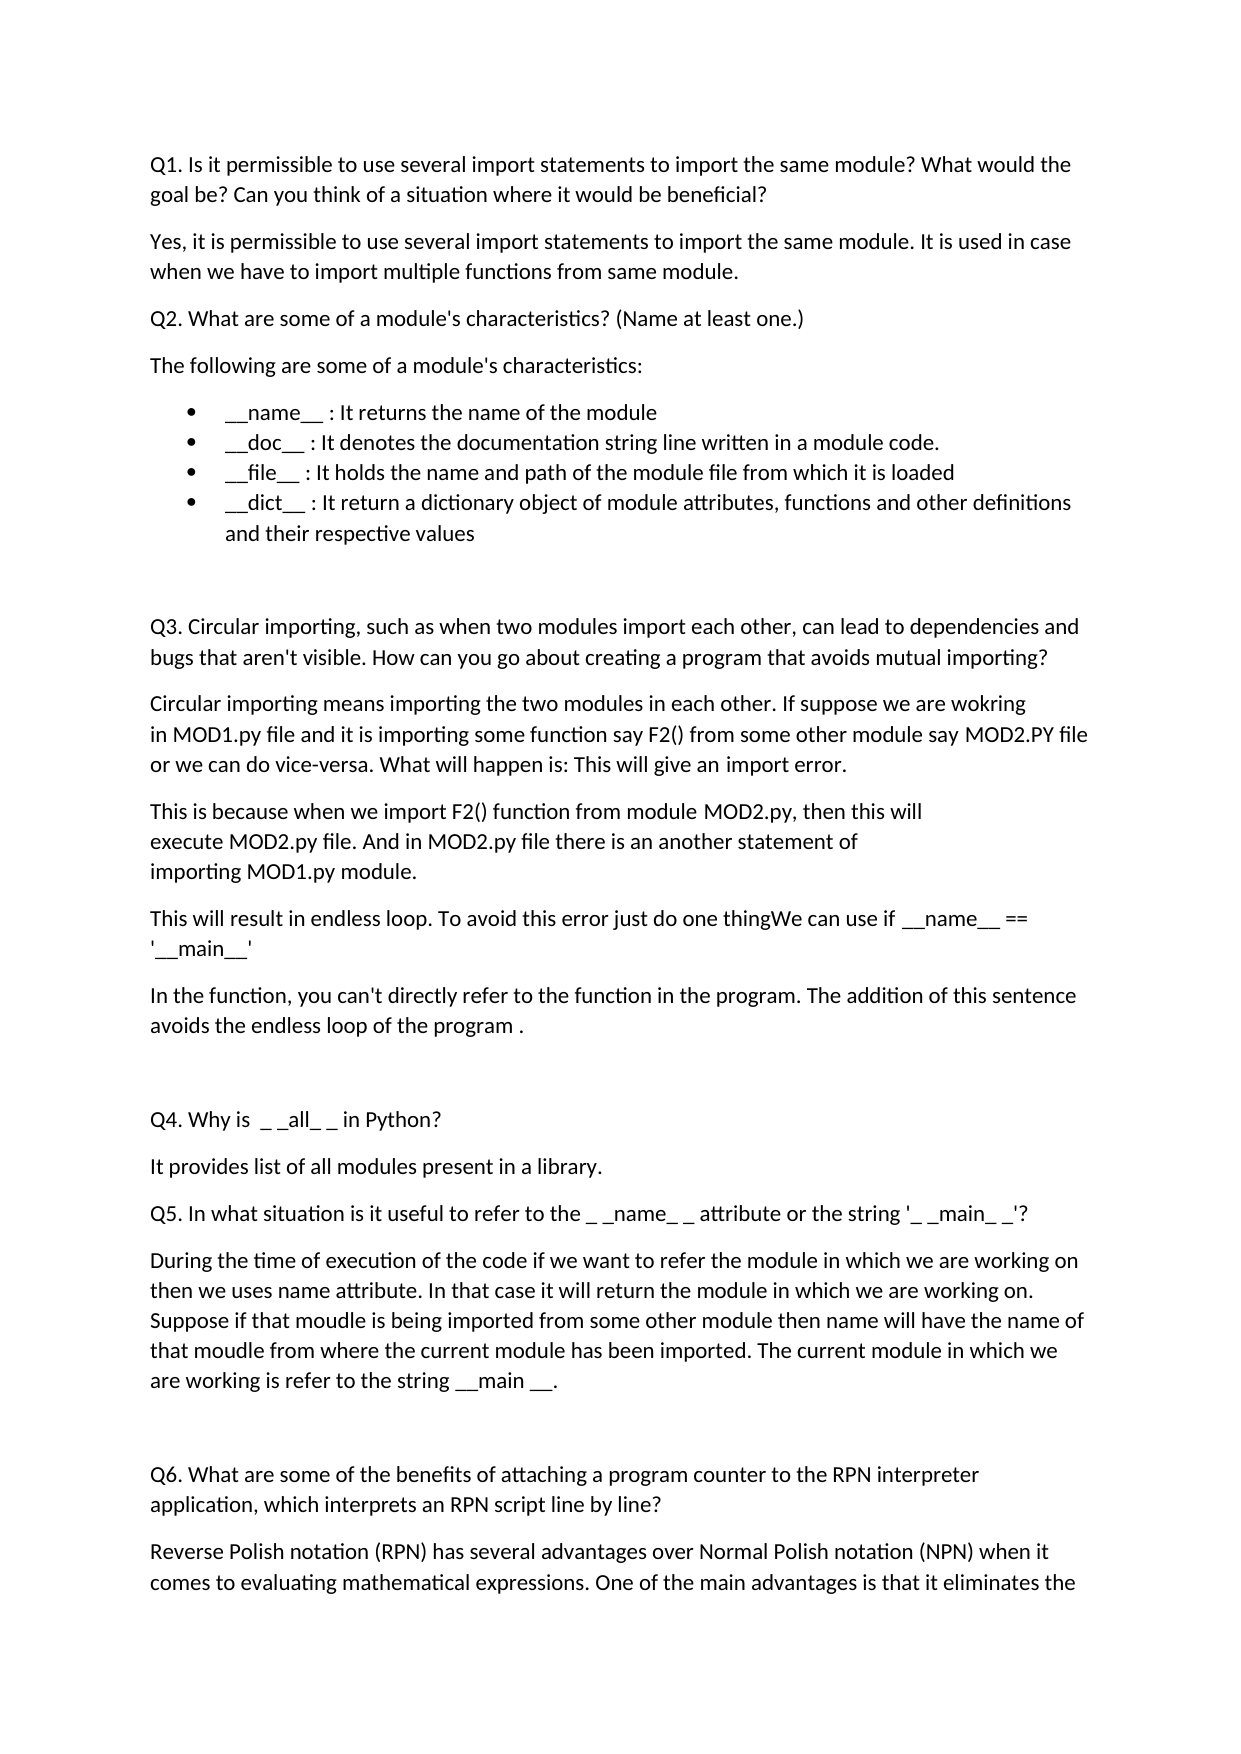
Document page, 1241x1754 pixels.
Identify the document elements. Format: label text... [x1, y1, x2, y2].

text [150, 1537, 1090, 1596]
text Q5. In what situation is it useful to refer to the _ _name_ _ attribute or the string '_ _main_ _'? [150, 1199, 1090, 1227]
text This is because when we import F2() function from module MOD2.py, then this will execute MOD2.py file. And in MOD2.py file there is an another statement of importing MOD1.py module. [150, 797, 1090, 885]
text Q2. What are some of a module's characteristics? (Name at least one.) [150, 304, 1090, 332]
list __name__ : It returns the name of the module [187, 398, 1090, 426]
text This will result in endless loop. To avoid this error just do one thingWe can use if __name__ == '__main__' [150, 904, 1090, 962]
text Q3. Circular importing, such as when two modules import each other, can lead to dependencies and bugs that aren't visible. How can you go about creating a program that avoids mutual importing? [150, 612, 1090, 671]
text It provides list of all modules present in a library. [150, 1152, 1090, 1180]
text Yes, it is permissible to use several import statements to import the same module. It is used in case when we have to import multiple functions from same module. [150, 227, 1090, 285]
text The following are some of a module's characteristics: [150, 351, 1090, 379]
list __doc__ : It denotes the documentation string line written in a module code. [187, 428, 1090, 456]
text Q6. What are some of the benefits of attaching a program counter to the RPN interpreter application, which interprets an RPN script line by line? [150, 1460, 1090, 1519]
text Circular importing means importing the two modules in each other. If suppose we are wokring in MOD1.py file and it is importing some function say F2() from some other module say MOD2.PY file or we can do vice-versa. What will happen is: This will give an import error. [150, 689, 1090, 778]
text Q1. Is it permissible to use several import statements to import the same module? What would the goal be? Can you think of a situation where it would be beneficial? [150, 150, 1090, 208]
list __dict__ : It return a dictionary object of module attributes, functions and other definitions and their respective values [187, 488, 1090, 547]
text In the function, you can't directly refer to the function in the program. The addition of this sentence avoids the endless loop of the program . [150, 981, 1090, 1039]
text During the time of execution of the code if we want to refer the module in which we are working on then we uses name attribute. In that case it will return the module in which we are working on. Suppose if that moudle is being imported from some other module then name will have the name of that moudle from where the current module has been imported. The current module in which we are working is refer to the string __main __. [150, 1246, 1090, 1395]
list __file__ : It holds the name and path of the module file from which it is loaded [187, 458, 1090, 486]
text Q4. Why is _ _all_ _ in Python? [150, 1105, 1090, 1133]
